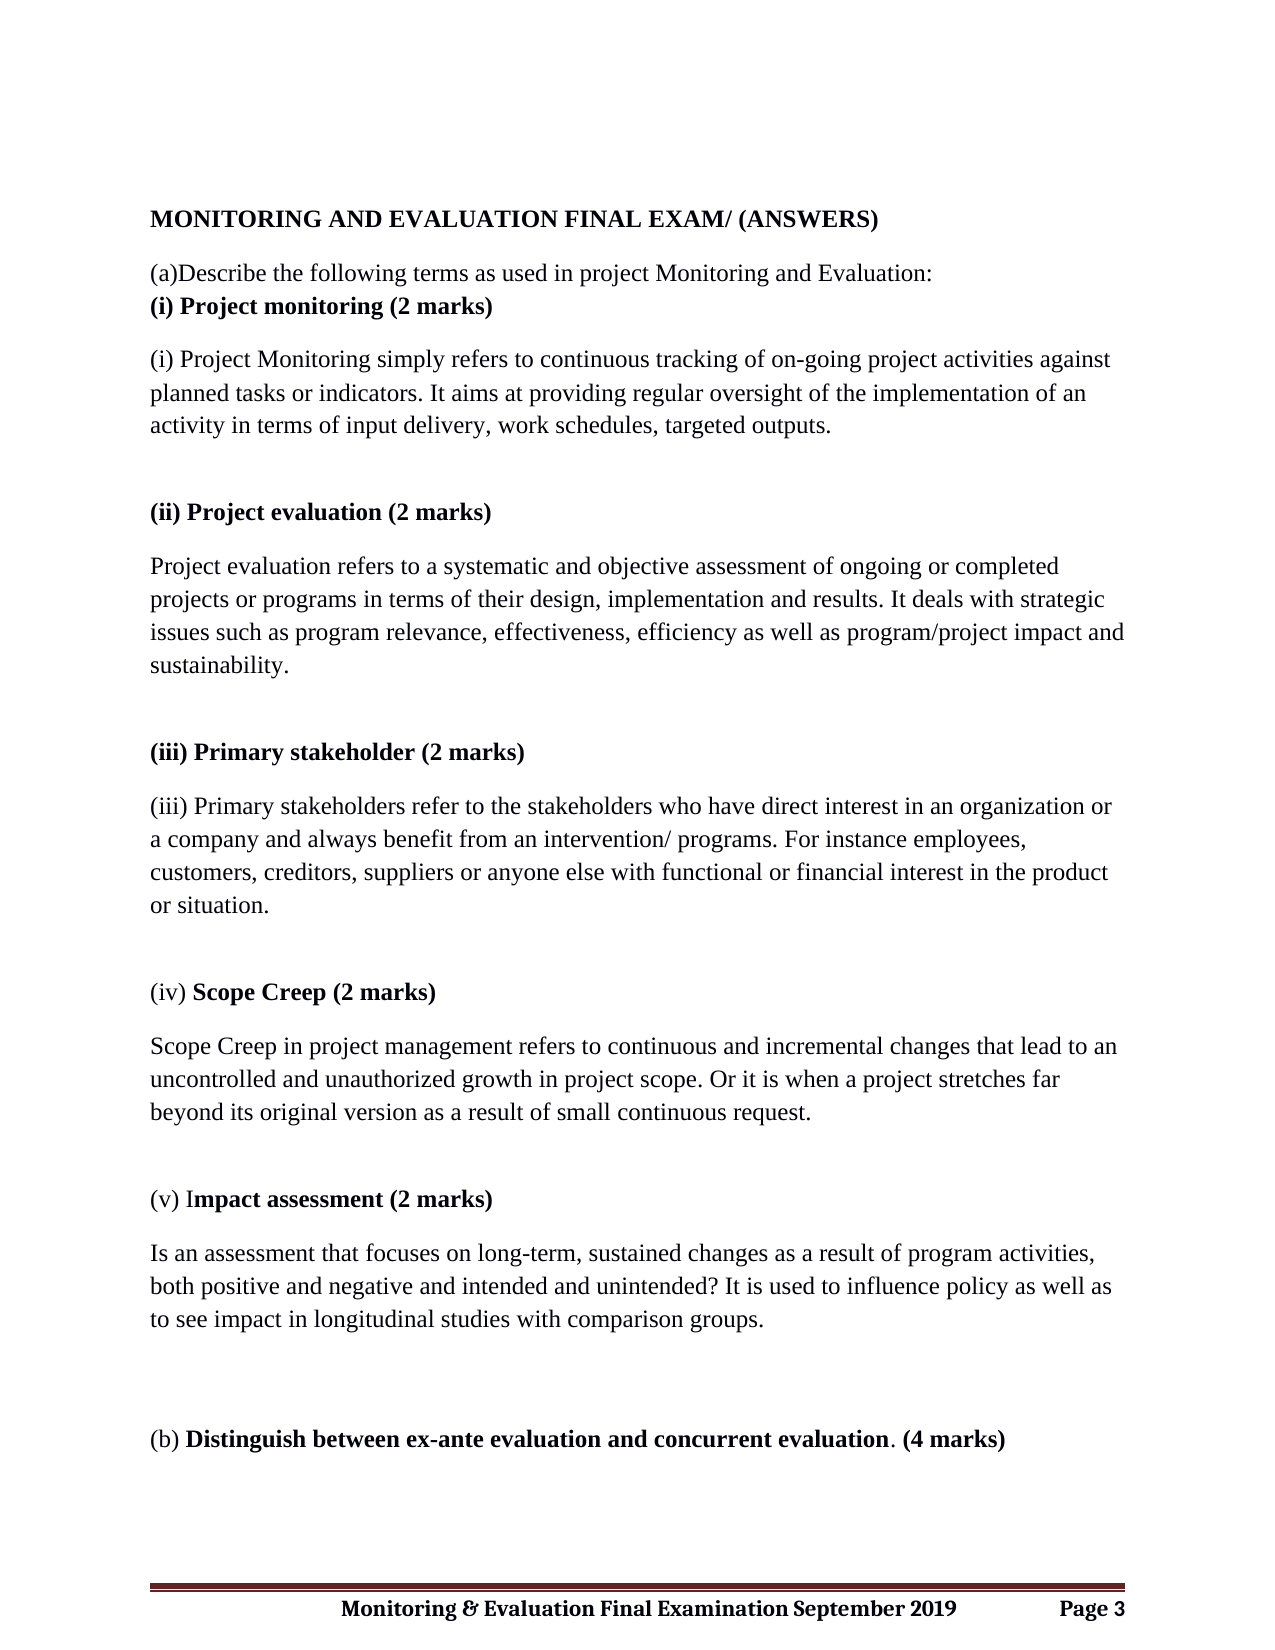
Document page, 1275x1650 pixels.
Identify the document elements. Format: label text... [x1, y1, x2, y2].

text Scope Creep in project management refers to continuous and incremental changes that lead to an uncontrolled and unauthorized growth in project scope. Or it is when a project stretches far beyond its original version as a result of small continuous request. [150, 1031, 1125, 1126]
text (iv) Scope Creep (2 marks) [150, 944, 1125, 1006]
text Project evaluation refers to a systematic and objective assessment of ongoing or completed projects or programs in terms of their design, implementation and results. It deals with strategic issues such as program relevance, effectiveness, efficiency as well as program/project impact and sustainability. [150, 551, 1125, 679]
text (a)Describe the following terms as used in project Monitoring and Evaluation: (i) Project monitoring (2 marks) [150, 258, 1125, 319]
text (i) Project Monitoring simply refers to continuous tracking of on-going project activities against planned tasks or indicators. It aims at providing regular oversight of the implementation of an activity in terms of input delivery, work schedules, targeted outputs. [150, 344, 1125, 439]
text MONITORING AND EVALUATION FINAL EXAM/ (ANSWERS) [150, 204, 1125, 233]
text (b) Distinguish between ex-ante evaluation and concurrent evaluation. (4 marks) [150, 1358, 1125, 1452]
text (iii) Primary stakeholders refer to the stakeholders who have direct interest in an organization or a company and always benefit from an intervention/ programs. For instance employees, customers, creditors, suppliers or anyone else with functional or financial interest in the product or situation. [150, 791, 1125, 919]
text (iii) Primary stakeholder (2 marks) [150, 704, 1125, 766]
text (v) Impact assessment (2 marks) [150, 1151, 1125, 1213]
text (ii) Project evaluation (2 marks) [150, 464, 1125, 526]
text Is an assessment that focuses on long-term, sustained changes as a result of program activities, both positive and negative and intended and unintended? It is used to influence policy as well as to see impact in longitudinal studies with comparison groups. [150, 1238, 1125, 1332]
